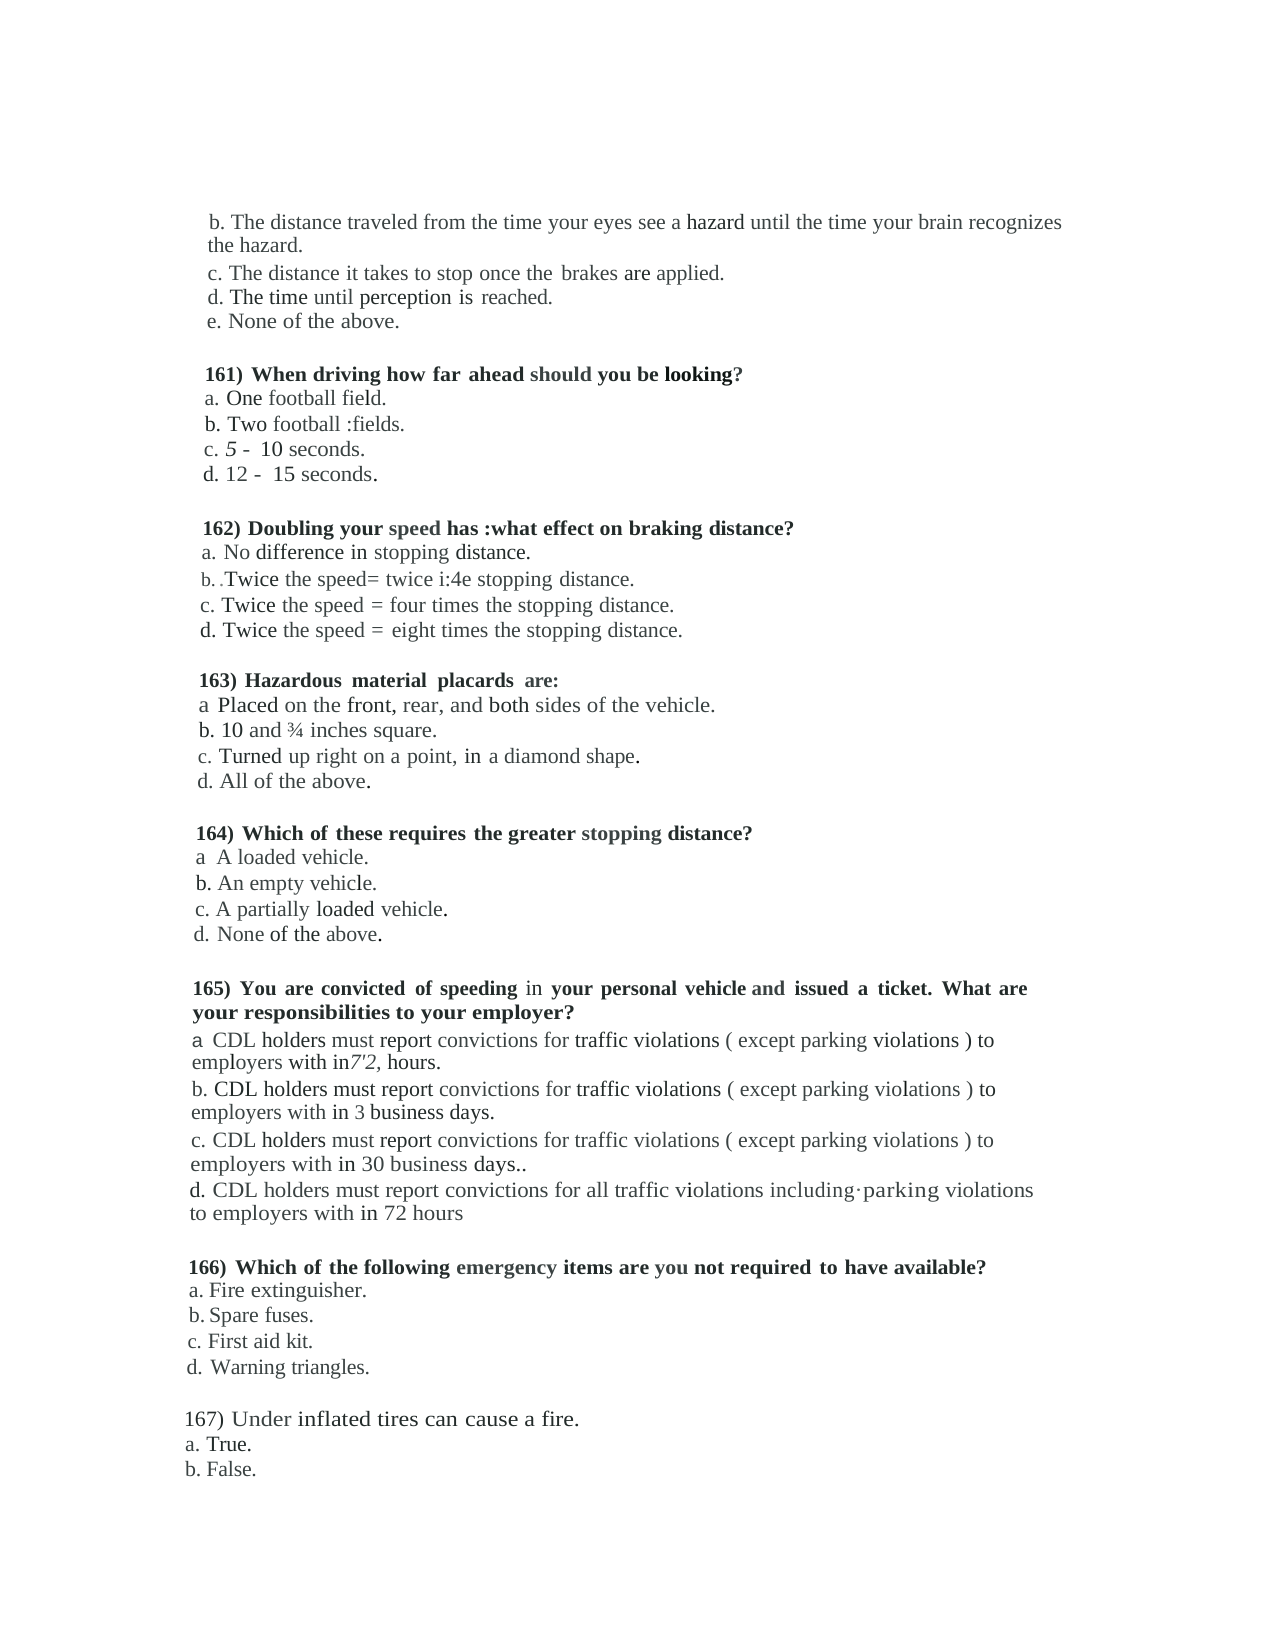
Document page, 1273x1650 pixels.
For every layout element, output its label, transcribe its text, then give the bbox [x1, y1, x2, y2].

list None of the above. [207, 309, 1094, 333]
list CDL holders must report convictions for traffic violations ( except parking violations ) to employers with in 30 business days.. [190, 1128, 1007, 1176]
list Twice the speed = eight times the stopping distance. [200, 617, 1094, 642]
list 10 and ¾ inches square. [198, 718, 1094, 742]
text a Placed on the front, rear, and both sides of the vehicle. [198, 692, 1094, 718]
list Which of the following emergency items are you not required to have available? [188, 1256, 1094, 1279]
list Spare fuses. [189, 1302, 1094, 1327]
list 5 - 10 seconds. [204, 436, 1094, 461]
list Hazardous material placards are: [198, 668, 1094, 692]
list All of the above. [197, 769, 1094, 793]
list The time until perception is reached. [207, 285, 1094, 309]
list First aid kit. [187, 1328, 1094, 1353]
list None of the above. [193, 921, 1094, 946]
list Twice the speed = four times the stopping distance. [200, 592, 1094, 617]
list Which of these requires the greater stopping distance? [196, 822, 1094, 844]
list The distance it takes to stop once the brakes are applied. [207, 260, 1094, 285]
list .Twice the speed= twice i:4e stopping distance. [201, 566, 1094, 591]
list 12 - 15 seconds. [203, 461, 1094, 487]
list Two football :fields. [204, 411, 1094, 436]
list When driving how far ahead should you be looking? [204, 362, 1094, 386]
list Warning triangles. [186, 1354, 1094, 1379]
list True. [185, 1431, 1094, 1456]
list Turned up right on a point, in a diamond shape. [198, 744, 1094, 769]
list Under inflated tires can cause a fire. [184, 1407, 1094, 1431]
list False. [185, 1456, 1094, 1482]
list No difference in stopping distance. [201, 540, 1094, 565]
list Fire extinguisher. [189, 1279, 1094, 1302]
list A partially loaded vehicle. [195, 896, 1094, 921]
list CDL holders must report convictions for all traffic violations including·parking violations to employers with in 72 hours [189, 1179, 1036, 1226]
list Doubling your speed has :what effect on braking distance? [202, 517, 1094, 540]
list One football field. [204, 386, 1094, 411]
list An empty vehicle. [196, 870, 1094, 895]
text a A loaded vehicle. [195, 844, 1094, 869]
text a CDL holders must report convictions for traffic violations ( except parking violations ) to employers with in7'2, hours. [192, 1029, 1082, 1074]
list You are convicted of speeding in your personal vehicle and issued a ticket. What are your responsibilities to your employer? [192, 975, 1036, 1024]
list CDL holders must report convictions for traffic violations ( except parking violations ) to employers with in 3 business days. [191, 1078, 1009, 1124]
list The distance traveled from the time your eyes see a hazard until the time your brain recognizes the hazard. [207, 212, 1071, 257]
